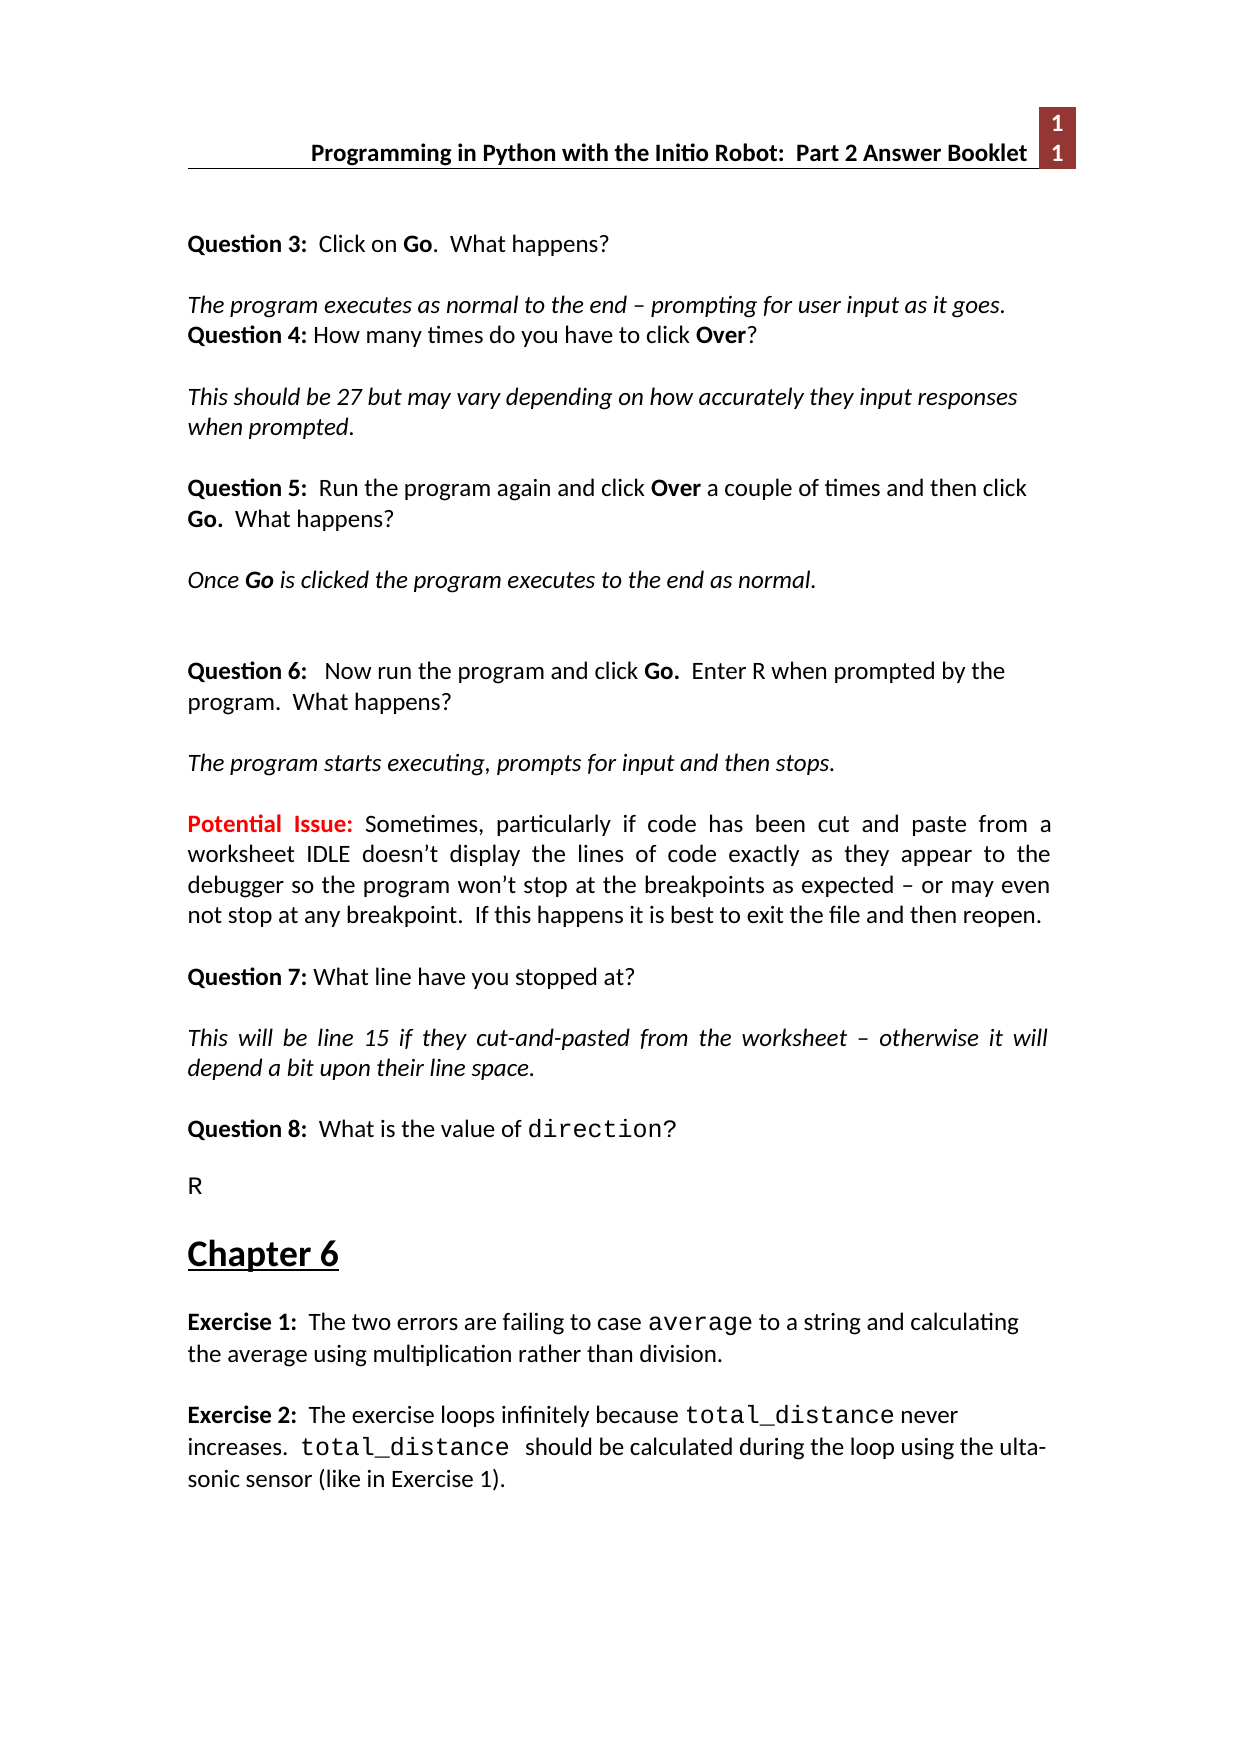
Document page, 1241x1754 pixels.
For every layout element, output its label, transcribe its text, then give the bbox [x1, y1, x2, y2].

list Question 7: What line have you stopped at? [187, 961, 1053, 991]
text Chapter 6 [187, 1230, 1053, 1276]
text The program executes as normal to the end – prompting for user input as it goes. [187, 289, 1053, 320]
text R [187, 1173, 1053, 1202]
text This should be 27 but may vary depending on how accurately they input responses when prompted. [187, 381, 1053, 442]
text Question 4: How many times do you have to click Over? [187, 320, 1053, 350]
text Exercise 1: The two errors are failing to case average to a string and calculating the average using multiplication rather than division. [187, 1306, 1053, 1369]
text Potential Issue: Sometimes, particularly if code has been cut and paste from a worksheet IDLE doesn’t display the lines of code exactly as they appear to the debugger so the program won’t stop at the breakpoints as expected – or may even not stop at any breakpoint. If this happens it is best to exit the file and then reopen. [187, 808, 1053, 930]
text This will be line 15 if they cut-and-pasted from the worksheet – otherwise it will depend a bit upon their line space. [187, 1022, 1053, 1083]
list Question 3: Click on Go. What happens? [187, 228, 1053, 259]
list Question 5: Run the program again and click Over a couple of times and then click Go. What happens? [187, 472, 1053, 533]
text Question 6: Now run the program and click Go. Enter R when prompted by the program. What happens? [187, 655, 1053, 716]
text Exercise 2: The exercise loops infinitely because total_distance never increases. total_distance should be calculated during the loop using the ulta-sonic sensor (like in Exercise 1). [187, 1399, 1053, 1493]
text Once Go is clicked the program executes to the end as normal. [187, 564, 1053, 594]
text The program starts executing, prompts for input and then stops. [187, 747, 1053, 777]
text Question 8: What is the value of direction? [187, 1113, 1053, 1145]
